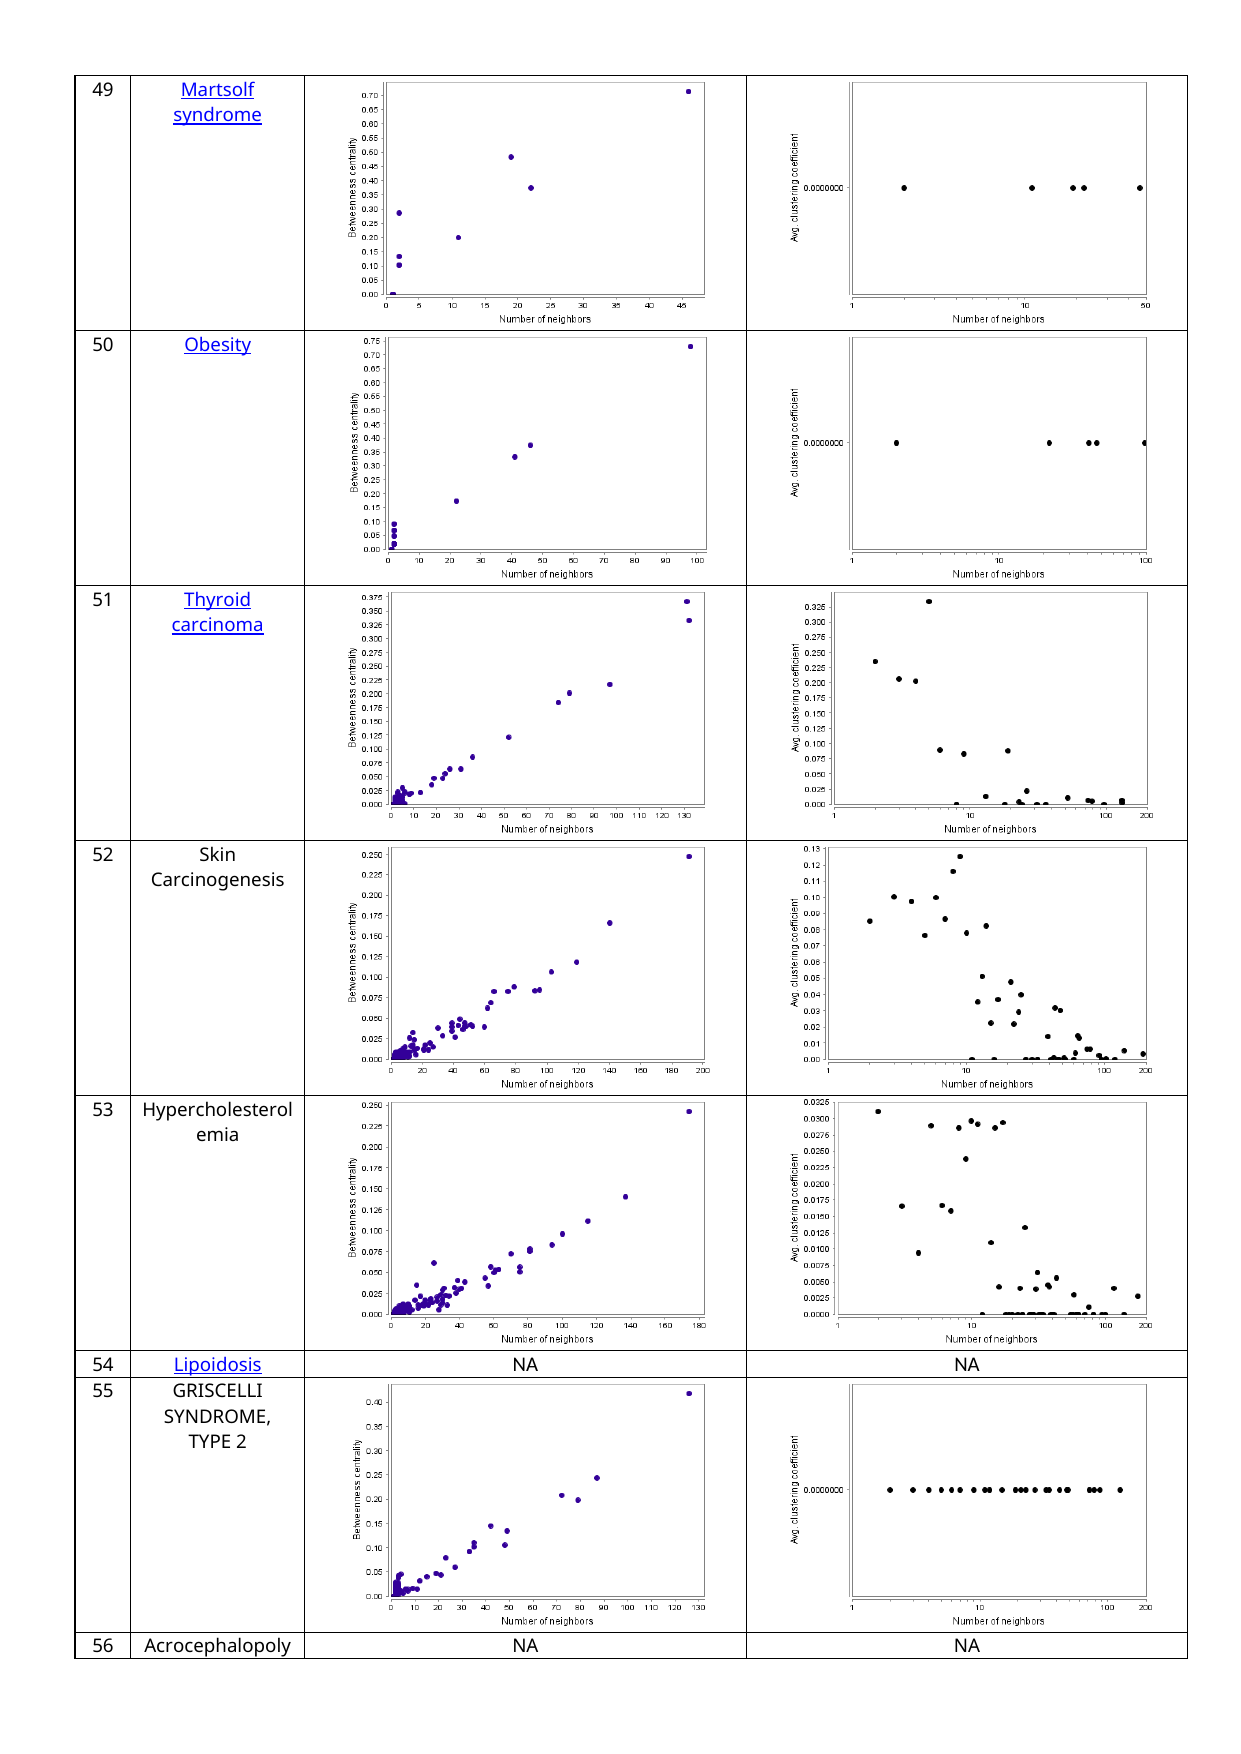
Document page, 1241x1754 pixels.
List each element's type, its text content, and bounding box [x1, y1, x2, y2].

table_cell 55 [76, 1378, 130, 1632]
table_cell [713, 1096, 746, 1350]
table_cell 52 [76, 841, 130, 1095]
table_cell [714, 331, 746, 585]
table_cell NA [747, 1633, 1187, 1658]
table_cell [747, 1378, 779, 1632]
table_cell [131, 1633, 304, 1658]
table_cell [305, 1378, 337, 1632]
table_cell NA [305, 1351, 746, 1377]
table_cell [747, 841, 779, 1095]
table_cell [1155, 1378, 1187, 1632]
table_cell Hypercholesterolemia [131, 1096, 304, 1350]
table_cell 50 [76, 331, 130, 585]
table_cell [713, 586, 746, 840]
table_cell Skin Carcinogenesis [131, 841, 304, 1095]
picture [337, 76, 713, 330]
table_cell GRISCELLI SYNDROME, TYPE 2 [131, 1378, 304, 1632]
table_cell 54 [76, 1351, 130, 1377]
picture [780, 586, 1156, 840]
table_cell [1156, 586, 1187, 840]
table_cell [1155, 1096, 1187, 1350]
picture [779, 841, 1155, 1095]
table_cell [305, 841, 337, 1095]
table_cell Martsolf syndrome [131, 76, 304, 330]
table_cell [305, 586, 337, 840]
table_cell NA [305, 1633, 746, 1658]
table_cell [747, 331, 779, 585]
table_cell [305, 331, 339, 585]
table_cell 56 [76, 1633, 130, 1658]
table_cell 53 [76, 1096, 130, 1350]
table_cell NA [747, 1351, 1187, 1377]
table_cell [1155, 841, 1187, 1095]
table_cell Thyroid carcinoma [131, 586, 304, 840]
table_cell Obesity [131, 331, 304, 585]
table_cell Lipoidosis [131, 1351, 304, 1377]
picture [779, 331, 1155, 585]
table_cell [1155, 331, 1187, 585]
picture [337, 1377, 713, 1632]
picture [779, 1377, 1155, 1632]
picture [339, 331, 714, 585]
table_cell [1155, 76, 1187, 330]
table_cell 51 [76, 586, 130, 840]
table_cell [713, 1378, 746, 1632]
picture [337, 1096, 713, 1350]
table_cell [713, 76, 746, 330]
table_cell [713, 841, 746, 1095]
table_cell [305, 76, 337, 330]
picture [779, 1096, 1155, 1350]
table_cell [747, 76, 779, 330]
picture [337, 586, 713, 840]
table_cell [305, 1096, 337, 1350]
table_cell [747, 1096, 779, 1350]
table_cell [747, 586, 780, 840]
table_cell 49 [76, 76, 130, 330]
picture [337, 841, 713, 1095]
picture [779, 76, 1155, 330]
